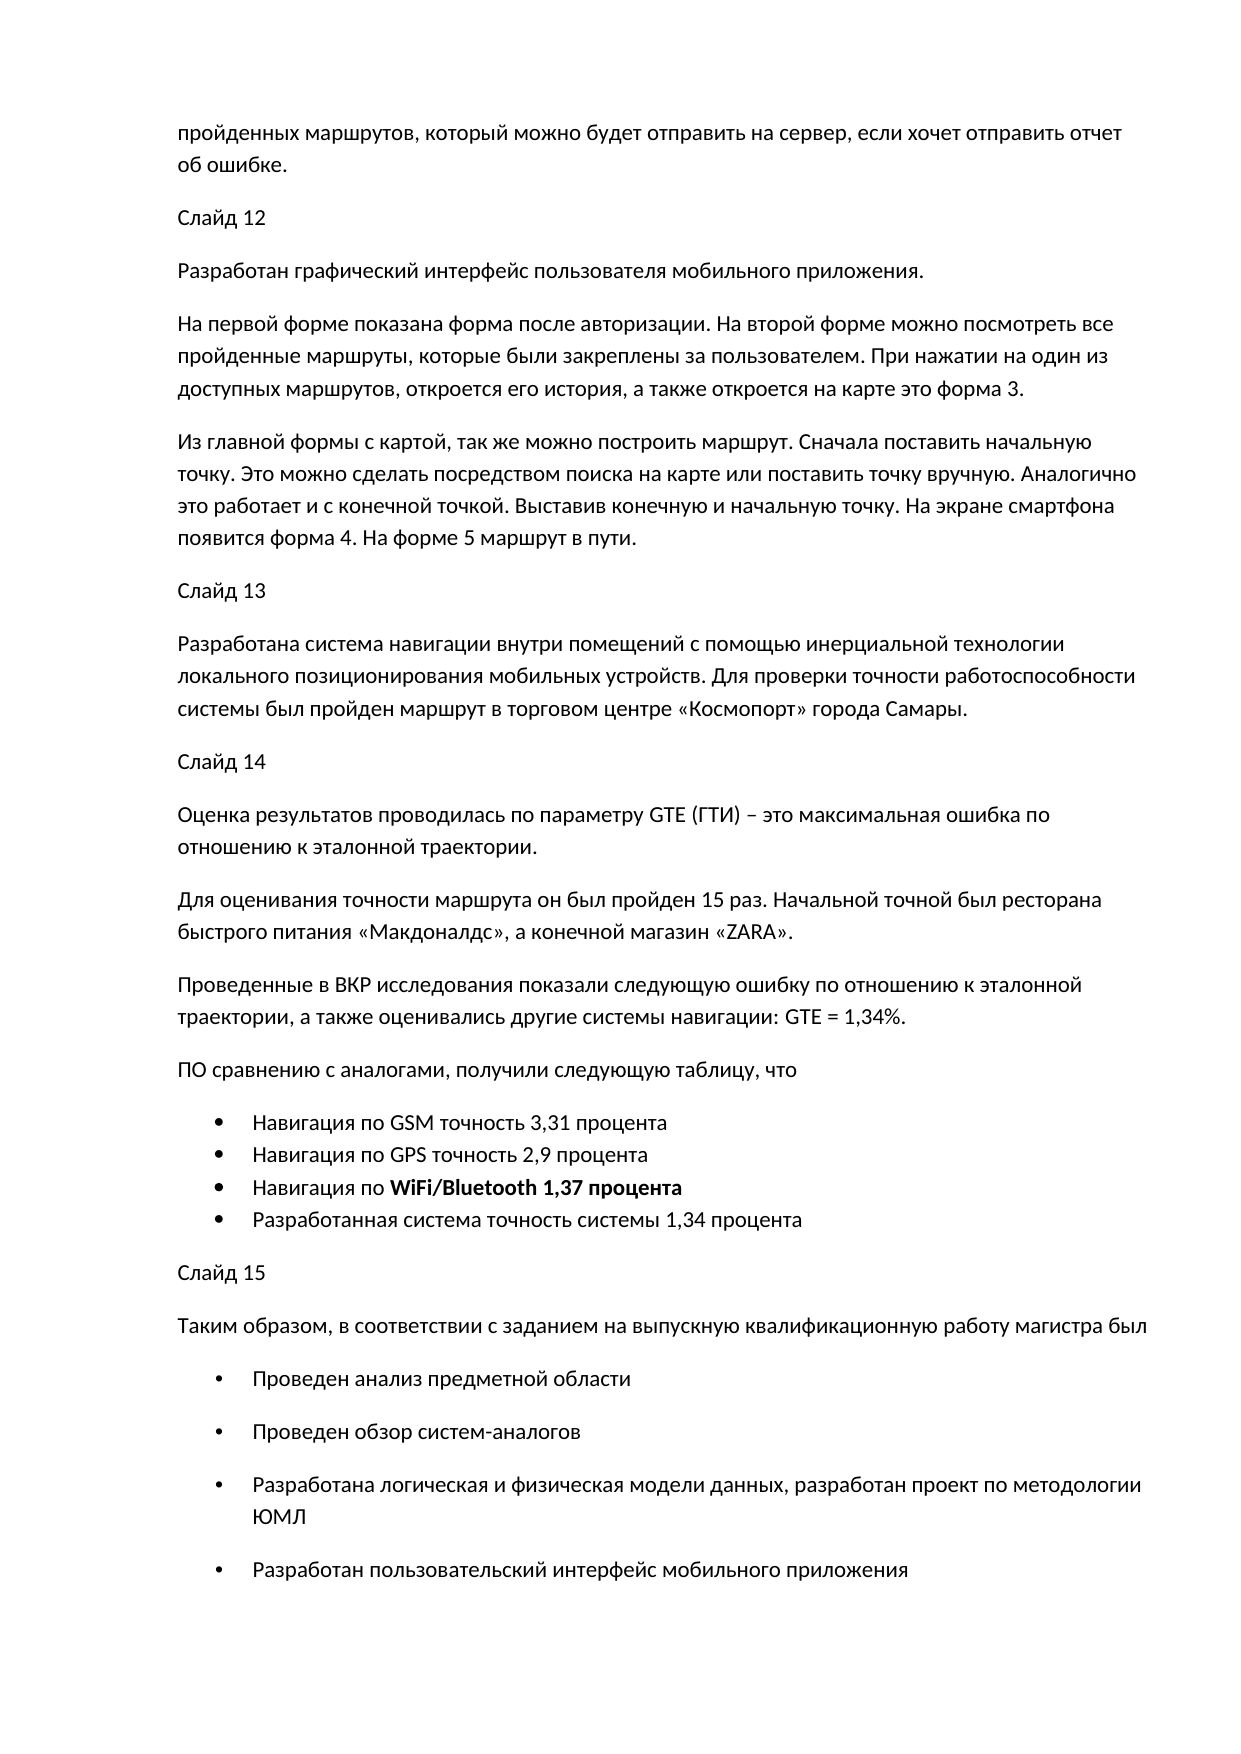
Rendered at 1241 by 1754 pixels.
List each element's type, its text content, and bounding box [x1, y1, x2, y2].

text Оценка результатов проводилась по параметру GTE (ГТИ) – это максимальная ошибка по отношению к эталонной траектории. [177, 800, 1152, 860]
text Слайд 13 [177, 576, 1152, 604]
text Слайд 15 [177, 1258, 1152, 1286]
text Из главной формы с картой, так же можно построить маршрут. Сначала поставить начальную точку. Это можно сделать посредством поиска на карте или поставить точку вручную. Аналогично это работает и с конечной точкой. Выставив конечную и начальную точку. На экране смартфона появится форма 4. На форме 5 маршрут в пути. [177, 427, 1152, 551]
text Разработана система навигации внутри помещений с помощью инерциальной технологии локального позиционирования мобильных устройств. Для проверки точности работоспособности системы был пройден маршрут в торговом центре «Космопорт» города Самары. [177, 629, 1152, 722]
list Проведен анализ предметной области [215, 1364, 1152, 1392]
text Разработан графический интерфейс пользователя мобильного приложения. [177, 256, 1152, 284]
list Навигация по GPS точность 2,9 процента [215, 1141, 1152, 1169]
text Проведенные в ВКР исследования показали следующую ошибку по отношению к эталонной траектории, а также оценивались другие системы навигации: GTE = 1,34%. [177, 970, 1152, 1030]
list Разработана логическая и физическая модели данных, разработан проект по методологии ЮМЛ [215, 1470, 1152, 1530]
list Проведен обзор систем-аналогов [215, 1417, 1152, 1445]
text Слайд 12 [177, 203, 1152, 231]
list Навигация по WiFi/Bluetooth 1,37 процента [215, 1173, 1152, 1201]
list Навигация по GSM точность 3,31 процента [215, 1108, 1152, 1136]
list Разработан пользовательский интерфейс мобильного приложения [215, 1555, 1152, 1583]
list Разработанная система точность системы 1,34 процента [215, 1205, 1152, 1233]
text ПО сравнению с аналогами, получили следующую таблицу, что [177, 1055, 1152, 1083]
text На первой форме показана форма после авторизации. На второй форме можно посмотреть все пройденные маршруты, которые были закреплены за пользователем. При нажатии на один из доступных маршрутов, откроется его история, а также откроется на карте это форма 3. [177, 309, 1152, 402]
text Слайд 14 [177, 747, 1152, 775]
text Таким образом, в соответствии с заданием на выпускную квалификационную работу магистра был [177, 1311, 1152, 1339]
text Для оценивания точности маршрута он был пройден 15 раз. Начальной точной был ресторана быстрого питания «Макдоналдс», а конечной магазин «ZARA». [177, 885, 1152, 945]
